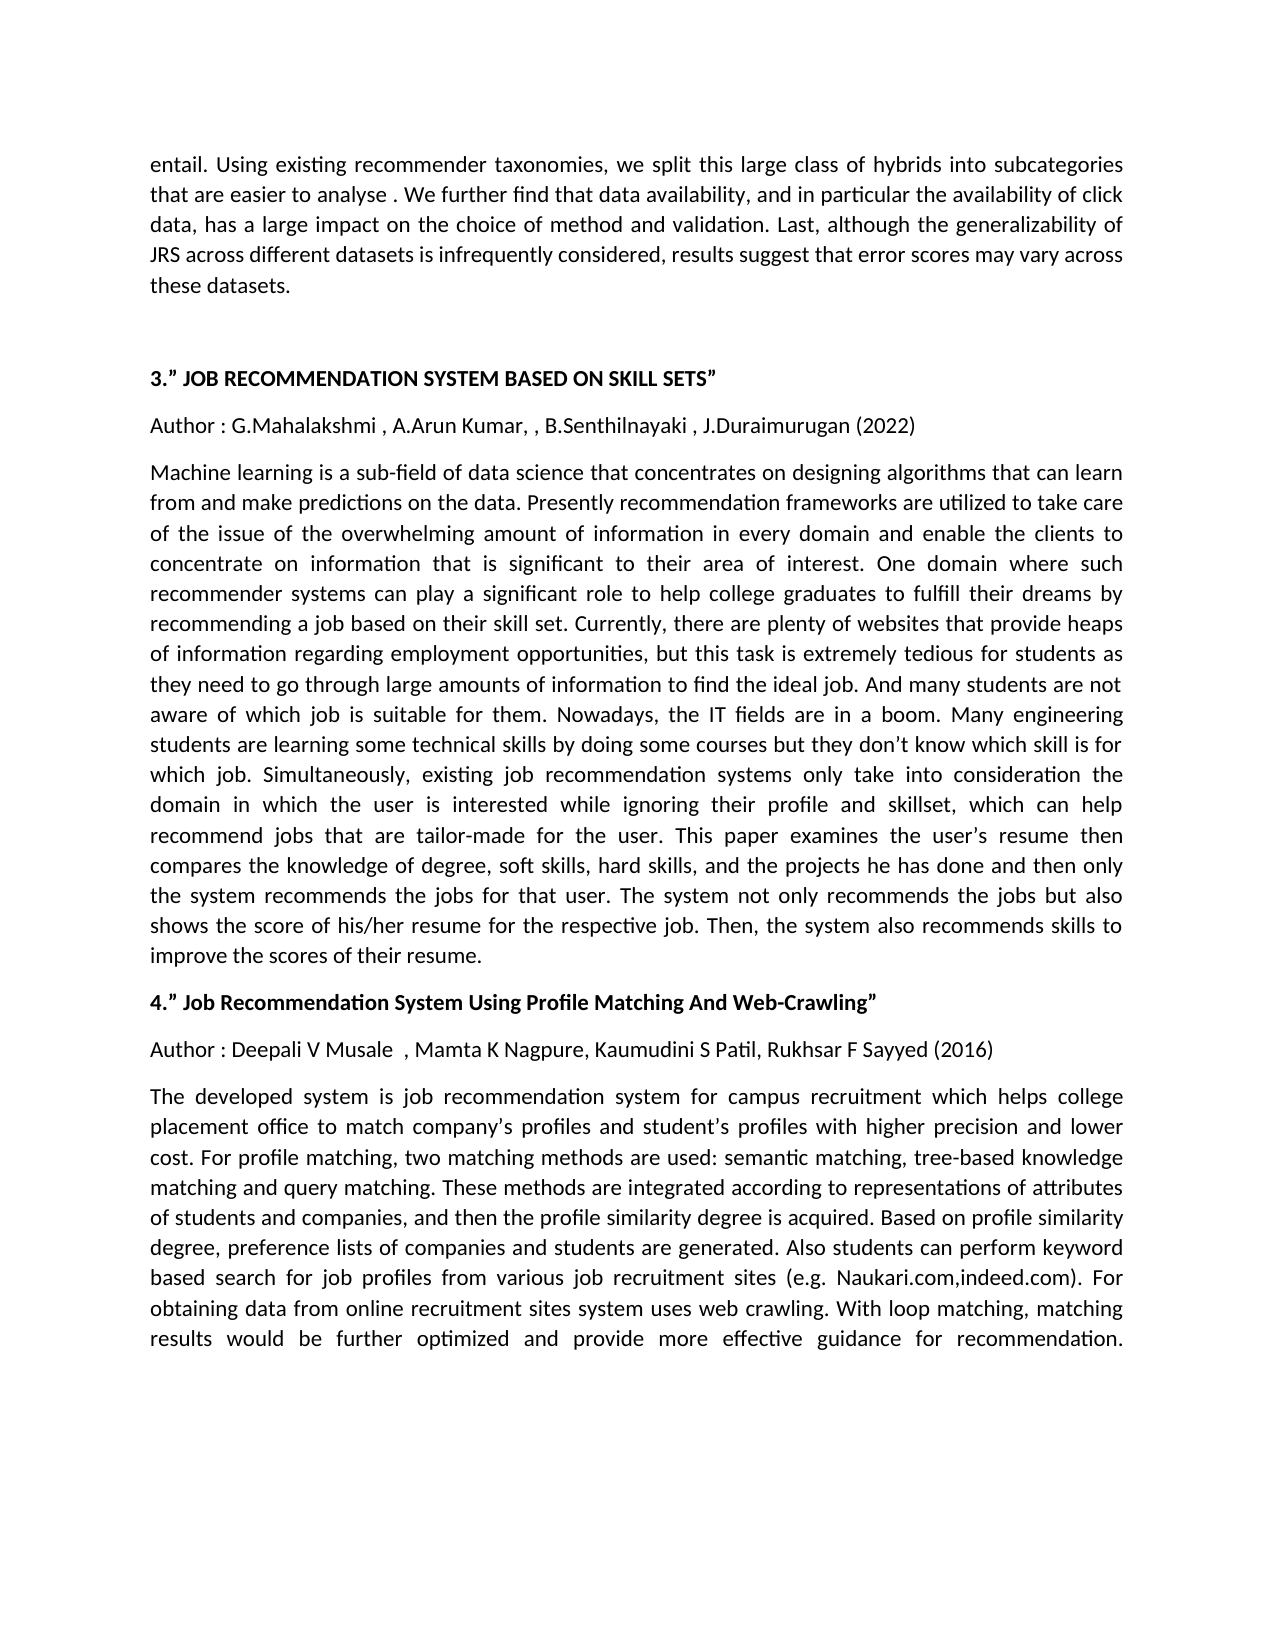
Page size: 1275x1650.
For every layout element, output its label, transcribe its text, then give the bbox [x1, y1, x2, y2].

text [150, 150, 1125, 299]
text The developed system is job recommendation system for campus recruitment which helps college placement office to match company’s profiles and student’s profiles with higher precision and lower cost. For profile matching, two matching methods are used: semantic matching, tree-based knowledge matching and query matching. These methods are integrated according to representations of attributes of students and companies, and then the profile similarity degree is acquired. Based on profile similarity degree, preference lists of companies and students are generated. Also students can perform keyword based search for job profiles from various job recruitment sites (e.g. Naukari.com,indeed.com). For obtaining data from online recruitment sites system uses web crawling. With loop matching, matching results would be further optimized and provide more effective guidance for recommendation. [150, 1082, 1125, 1382]
text 4.” Job Recommendation System Using Profile Matching And Web-Crawling” [150, 988, 1125, 1017]
text Author : G.Mahalakshmi , A.Arun Kumar, , B.Senthilnayaki , J.Duraimurugan (2022) [150, 411, 1125, 439]
text Machine learning is a sub-field of data science that concentrates on designing algorithms that can learn from and make predictions on the data. Presently recommendation frameworks are utilized to take care of the issue of the overwhelming amount of information in every domain and enable the clients to concentrate on information that is significant to their area of interest. One domain where such recommender systems can play a significant role to help college graduates to fulfill their dreams by recommending a job based on their skill set. Currently, there are plenty of websites that provide heaps of information regarding employment opportunities, but this task is extremely tedious for students as they need to go through large amounts of information to find the ideal job. And many students are not aware of which job is suitable for them. Nowadays, the IT fields are in a boom. Many engineering students are learning some technical skills by doing some courses but they don’t know which skill is for which job. Simultaneously, existing job recommendation systems only take into consideration the domain in which the user is interested while ignoring their profile and skillset, which can help recommend jobs that are tailor-made for the user. This paper examines the user’s resume then compares the knowledge of degree, soft skills, hard skills, and the projects he has done and then only the system recommends the jobs for that user. The system not only recommends the jobs but also shows the score of his/her resume for the respective job. Then, the system also recommends skills to improve the scores of their resume. [150, 458, 1125, 970]
text 3.” JOB RECOMMENDATION SYSTEM BASED ON SKILL SETS” [150, 364, 1125, 393]
text Author : Deepali V Musale , Mamta K Nagpure, Kaumudini S Patil, Rukhsar F Sayyed (2016) [150, 1035, 1125, 1063]
